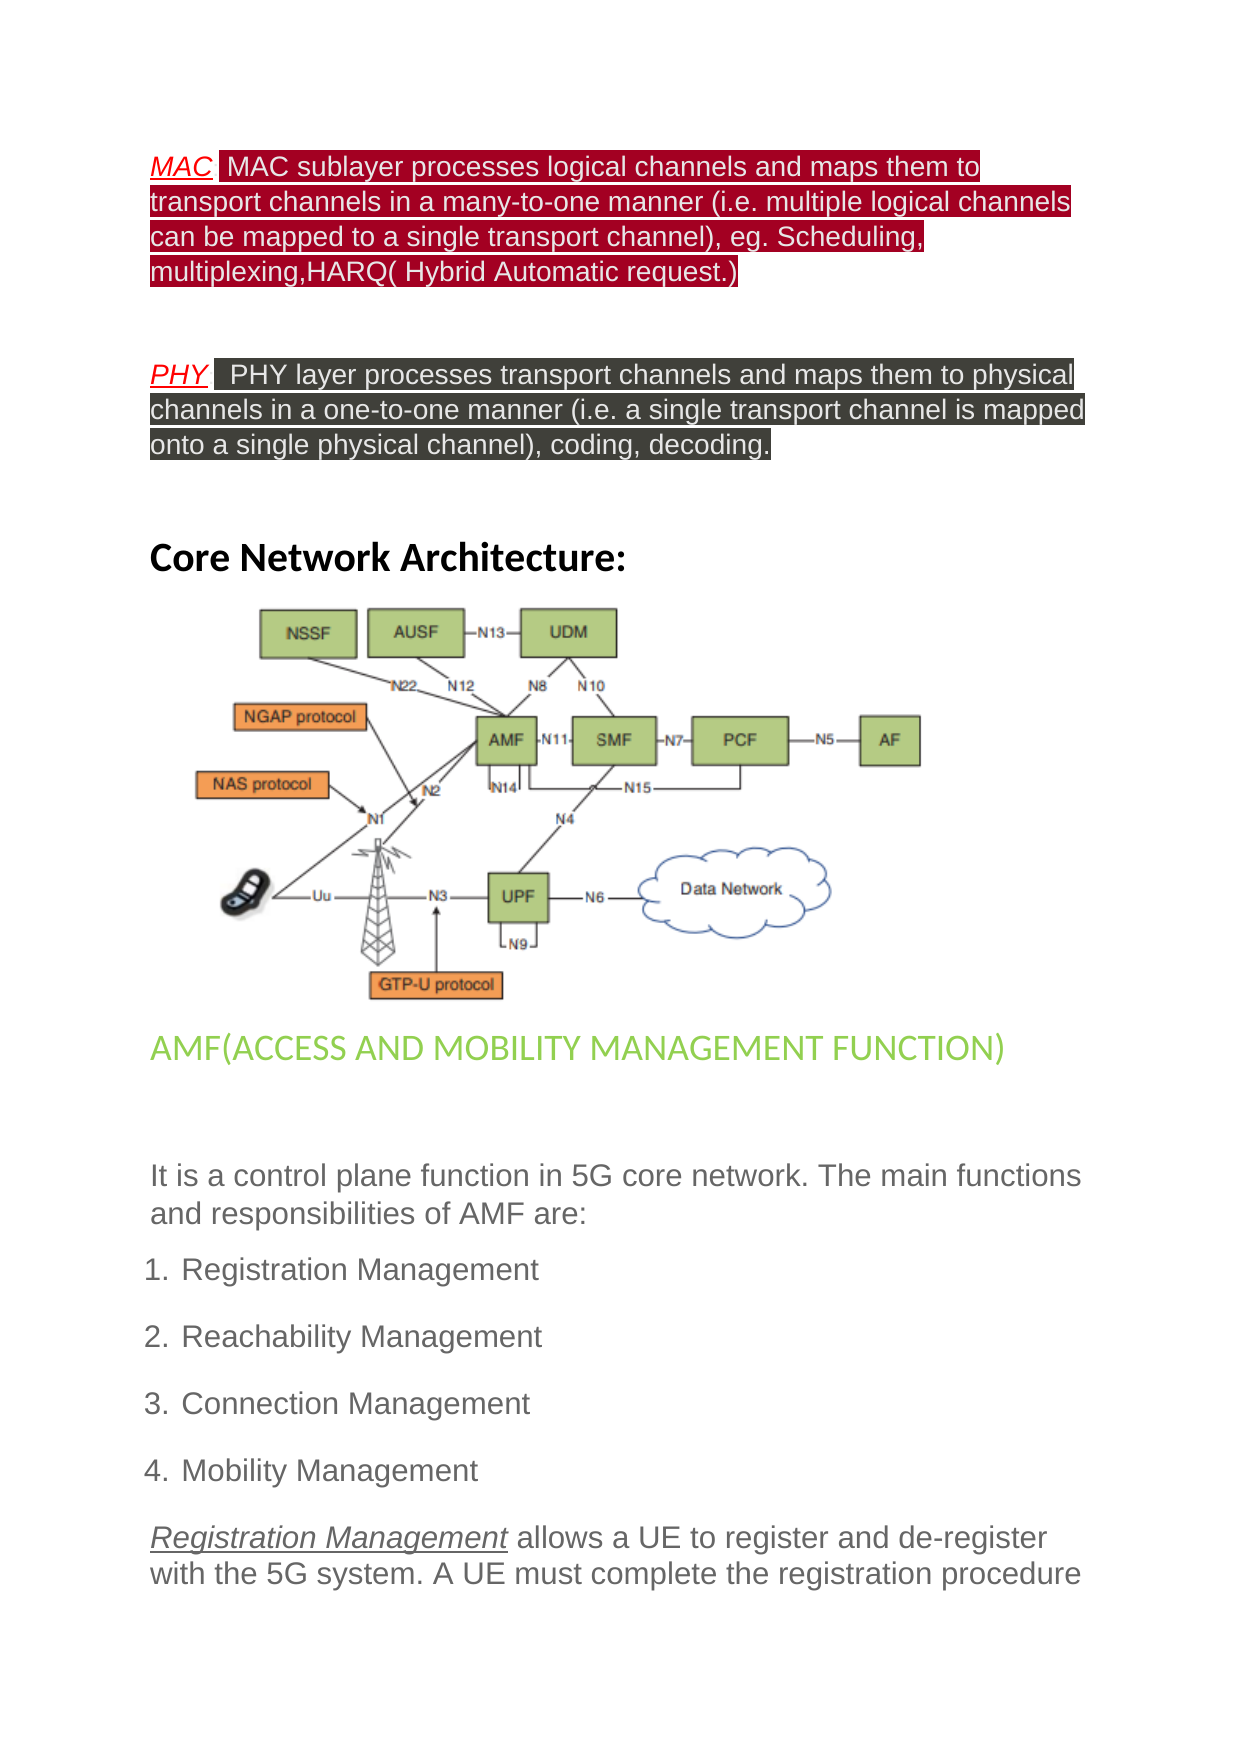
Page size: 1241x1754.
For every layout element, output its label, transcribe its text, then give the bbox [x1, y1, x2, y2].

picture [150, 602, 943, 1006]
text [150, 1519, 1090, 1591]
list Reachability Management [144, 1318, 1090, 1354]
text PHY: PHY layer processes transport channels and maps them to physical channels in a one-to-one manner (i.e. a single transport channel is mapped onto a single physical channel), coding, decoding. [150, 358, 1090, 460]
text It is a control plane function in 5G core network. The main functions and responsibilities of AMF are: [150, 1157, 1090, 1231]
text AMF(ACCESS AND MOBILITY MANAGEMENT FUNCTION) [150, 1024, 1090, 1070]
list Mobility Management [144, 1452, 1090, 1488]
text Core Network Architecture: [150, 531, 1090, 582]
text MAC: MAC sublayer processes logical channels and maps them to transport channels in a many-to-one manner (i.e. multiple logical channels can be mapped to a single transport channel), eg. Scheduling, multiplexing,HARQ( Hybrid Automatic request.) [150, 150, 1090, 287]
list Registration Management [144, 1251, 1090, 1287]
list Connection Management [144, 1385, 1090, 1421]
